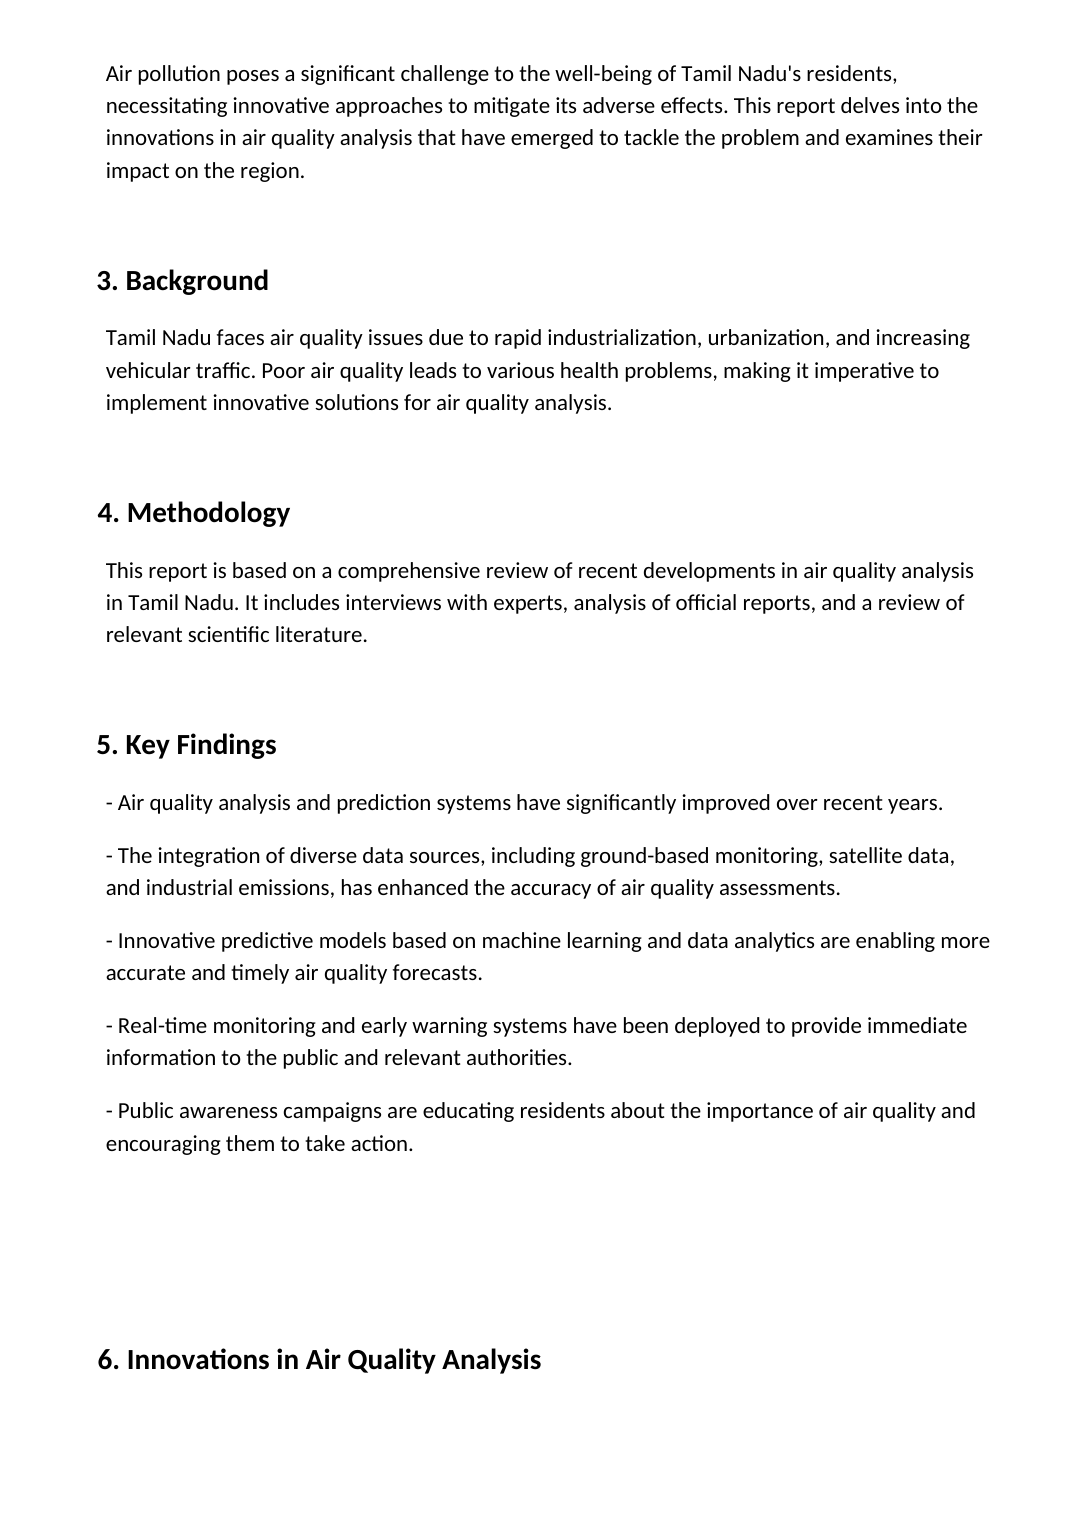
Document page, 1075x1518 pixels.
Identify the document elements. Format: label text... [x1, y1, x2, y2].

text - The integration of diverse data sources, including ground-based monitoring, satellite data, and industrial emissions, has enhanced the accuracy of air quality assessments. [106, 841, 992, 901]
text Tamil Nadu faces air quality issues due to rapid industrialization, urbanization, and increasing vehicular traffic. Poor air quality leads to various health problems, making it imperative to implement innovative solutions for air quality analysis. [106, 323, 992, 416]
text 6. Innovations in Air Quality Analysis [91, 1341, 992, 1376]
text 3. Background [91, 262, 992, 297]
text This report is based on a comprehensive review of recent developments in air quality analysis in Tamil Nadu. It includes interviews with experts, analysis of official reports, and a review of relevant scientific literature. [106, 556, 992, 648]
text - Public awareness campaigns are educating residents about the importance of air quality and encouraging them to take action. [106, 1097, 992, 1157]
text - Air quality analysis and prediction systems have significantly improved over recent years. [106, 788, 992, 816]
text - Innovative predictive models based on machine learning and data analytics are enabling more accurate and timely air quality forecasts. [106, 926, 992, 986]
text Air pollution poses a significant challenge to the well-being of Tamil Nadu's residents, necessitating innovative approaches to mitigate its adverse effects. This report delves into the innovations in air quality analysis that have emerged to tackle the problem and examines their impact on the region. [106, 59, 992, 184]
text - Real-time monitoring and early warning systems have been deployed to provide immediate information to the public and relevant authorities. [106, 1011, 992, 1072]
text 4. Methodology [91, 494, 992, 529]
text 5. Key Findings [91, 726, 992, 762]
